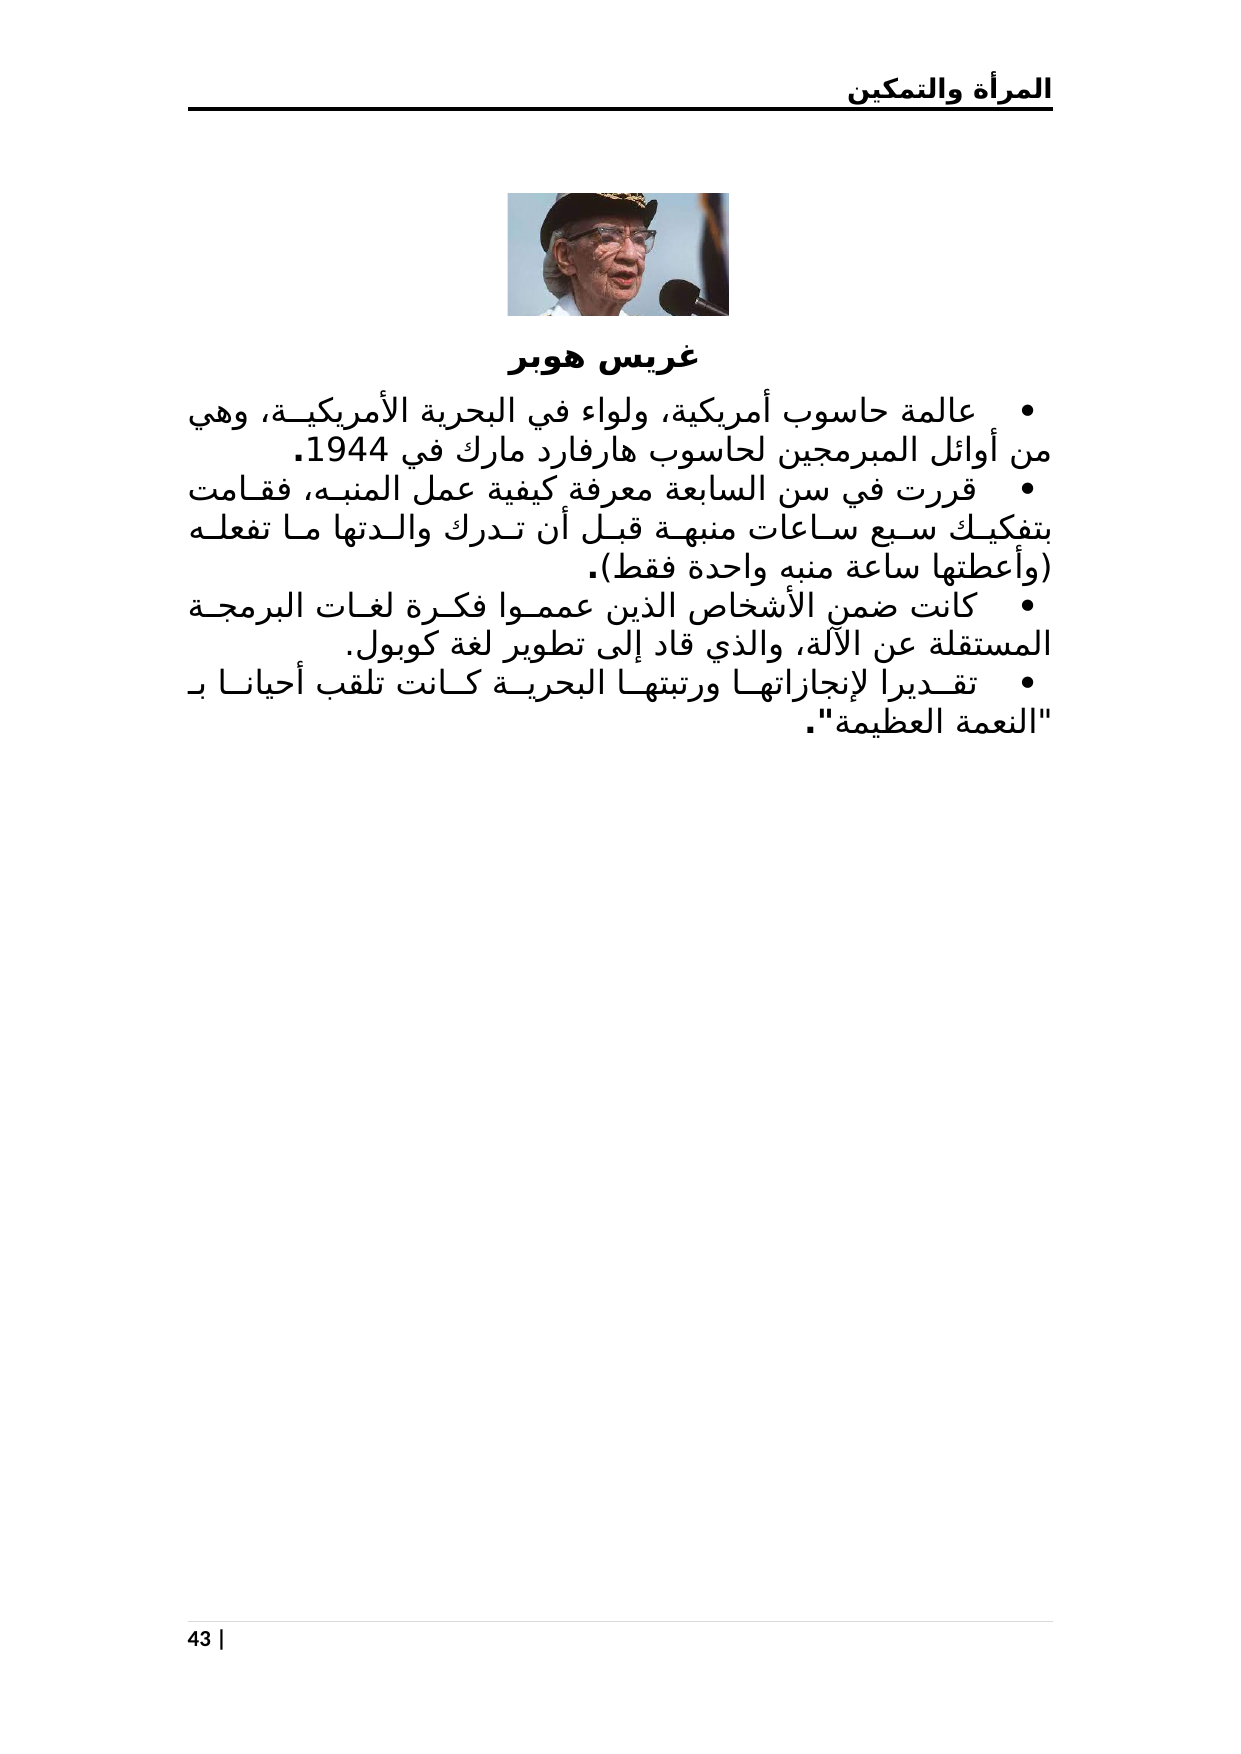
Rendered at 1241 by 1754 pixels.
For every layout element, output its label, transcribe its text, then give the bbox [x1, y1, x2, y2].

picture [507, 193, 729, 316]
list قررت في سن السابعة معرفة كيفية عمل المنبه، فقامت بتفكيك سبع ساعات منبهة قبل أن تدرك والدتها ما تفعله (وأعطتها ساعة منبه واحدة فقط). [187, 469, 1053, 586]
text غريس هوبر [187, 336, 1053, 375]
list كانت ضمن الأشخاص الذين عمموا فكرة لغات البرمجة المستقلة عن الآلة، والذي قاد إلى تطوير لغة كوبول. [187, 586, 1053, 664]
list عالمة حاسوب أمريكية، ولواء في البحرية الأمريكية، وهي من أوائل المبرمجين لحاسوب هارفارد مارك في 1944. [187, 392, 1053, 469]
list تقديرا لإنجازاتها ورتبتها البحرية كانت تلقب أحيانا بـ "النعمة العظيمة". [187, 664, 1053, 741]
